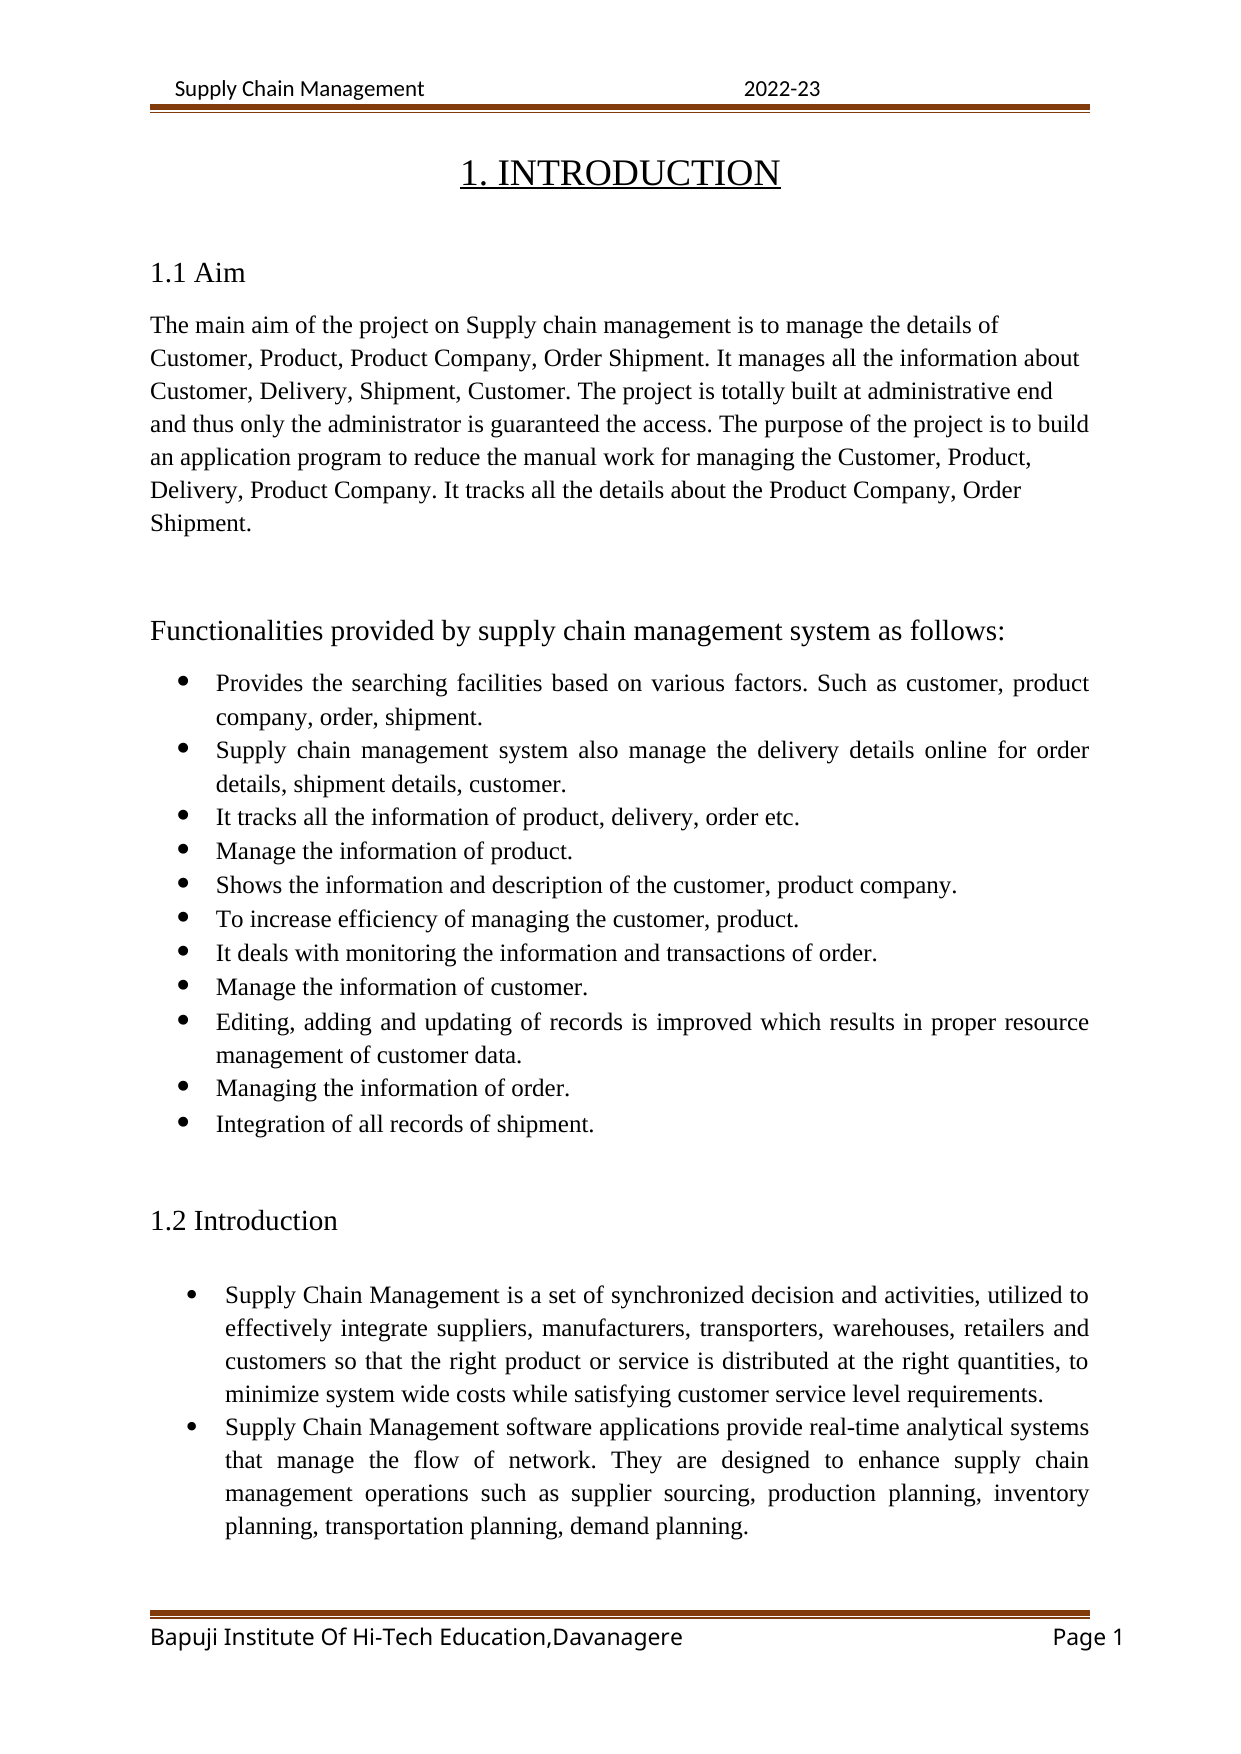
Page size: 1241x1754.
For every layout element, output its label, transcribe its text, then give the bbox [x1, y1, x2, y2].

list It deals with monitoring the information and transactions of order. [178, 938, 1090, 968]
list Manage the information of customer. [178, 972, 1090, 1002]
text Functionalities provided by supply chain management system as follows: [150, 613, 1090, 647]
list Managing the information of order. [178, 1073, 1090, 1103]
list Aim [150, 255, 1090, 288]
list Supply Chain Management is a set of synchronized decision and activities, utilized to effectively integrate suppliers, manufacturers, transporters, warehouses, retailers and customers so that the right product or service is distributed at the right quantities, to minimize system wide costs while satisfying customer service level requirements. [187, 1280, 1090, 1408]
list Manage the information of product. [178, 836, 1090, 866]
list It tracks all the information of product, delivery, order etc. [178, 802, 1090, 832]
list Editing, adding and updating of records is improved which results in proper resource management of customer data. [178, 1007, 1090, 1069]
list Introduction [150, 1203, 1090, 1236]
list Shows the information and description of the customer, product company. [178, 870, 1090, 900]
text 1. INTRODUCTION [150, 150, 1090, 193]
list Supply chain management system also manage the delivery details online for order details, shipment details, customer. [178, 735, 1090, 798]
list Provides the searching facilities based on various factors. Such as customer, product company, order, shipment. [178, 668, 1090, 731]
list To increase efficiency of managing the customer, product. [178, 904, 1090, 934]
list Supply Chain Management software applications provide real-time analytical systems that manage the flow of network. They are designed to enhance supply chain management operations such as supplier sourcing, production planning, inventory planning, transportation planning, demand planning. [187, 1412, 1090, 1540]
text The main aim of the project on Supply chain management is to manage the details of Customer, Product, Product Company, Order Shipment. It manages all the information about Customer, Delivery, Shipment, Customer. The project is totally built at administrative end and thus only the administrator is guaranteed the access. The purpose of the project is to build an application program to reduce the manual work for managing the Customer, Product, Delivery, Product Company. It tracks all the details about the Product Company, Order Shipment. [150, 310, 1090, 537]
list Integration of all records of shipment. [178, 1108, 1090, 1137]
